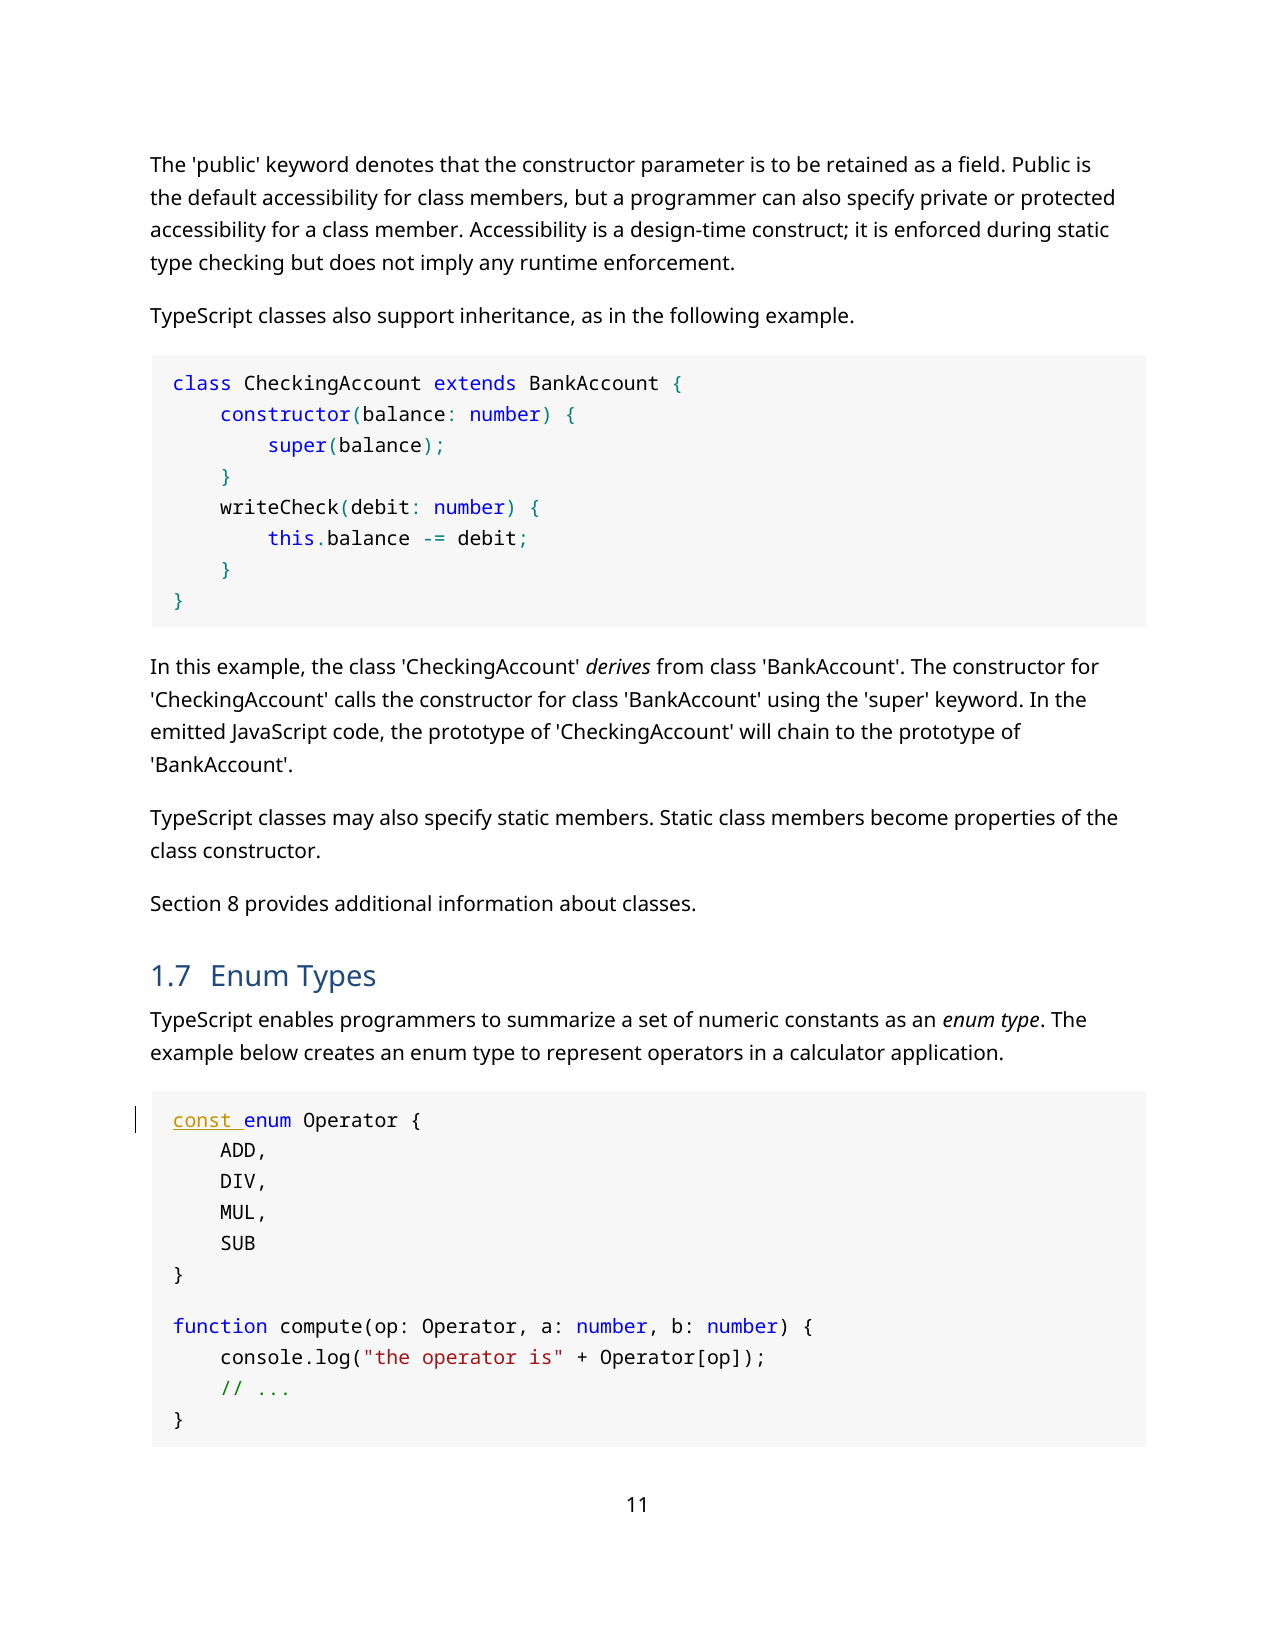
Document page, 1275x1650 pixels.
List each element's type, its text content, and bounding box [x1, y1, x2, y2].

text TypeScript classes may also specify static members. Static class members become properties of the class constructor. [150, 803, 1125, 864]
text function compute(op: Operator, a: number, b: number) { console.log("the operator is" + Operator[op]); // ... } [164, 1298, 1133, 1434]
subtitle Enum Types [150, 955, 1125, 995]
text Section 8 provides additional information about classes. [150, 889, 1125, 918]
text class CheckingAccount extends BankAccount { constructor(balance: number) { super(balance); } writeCheck(debit: number) { this.balance -= debit; } } [164, 367, 1133, 615]
text In this example, the class 'CheckingAccount' derives from class 'BankAccount'. The constructor for 'CheckingAccount' calls the constructor for class 'BankAccount' using the 'super' keyword. In the emitted JavaScript code, the prototype of 'CheckingAccount' will chain to the prototype of 'BankAccount'. [150, 652, 1125, 778]
text enum Operator { ADD, DIV, MUL, SUB } [164, 1104, 1133, 1287]
text The 'public' keyword denotes that the constructor parameter is to be retained as a field. Public is the default accessibility for class members, but a programmer can also specify private or protected accessibility for a class member. Accessibility is a design-time construct; it is enforced during static type checking but does not imply any runtime enforcement. [150, 150, 1125, 276]
text TypeScript classes also support inheritance, as in the following example. [150, 301, 1125, 330]
text TypeScript enables programmers to summarize a set of numeric constants as an enum type. The example below creates an enum type to represent operators in a calculator application. [150, 1005, 1125, 1066]
